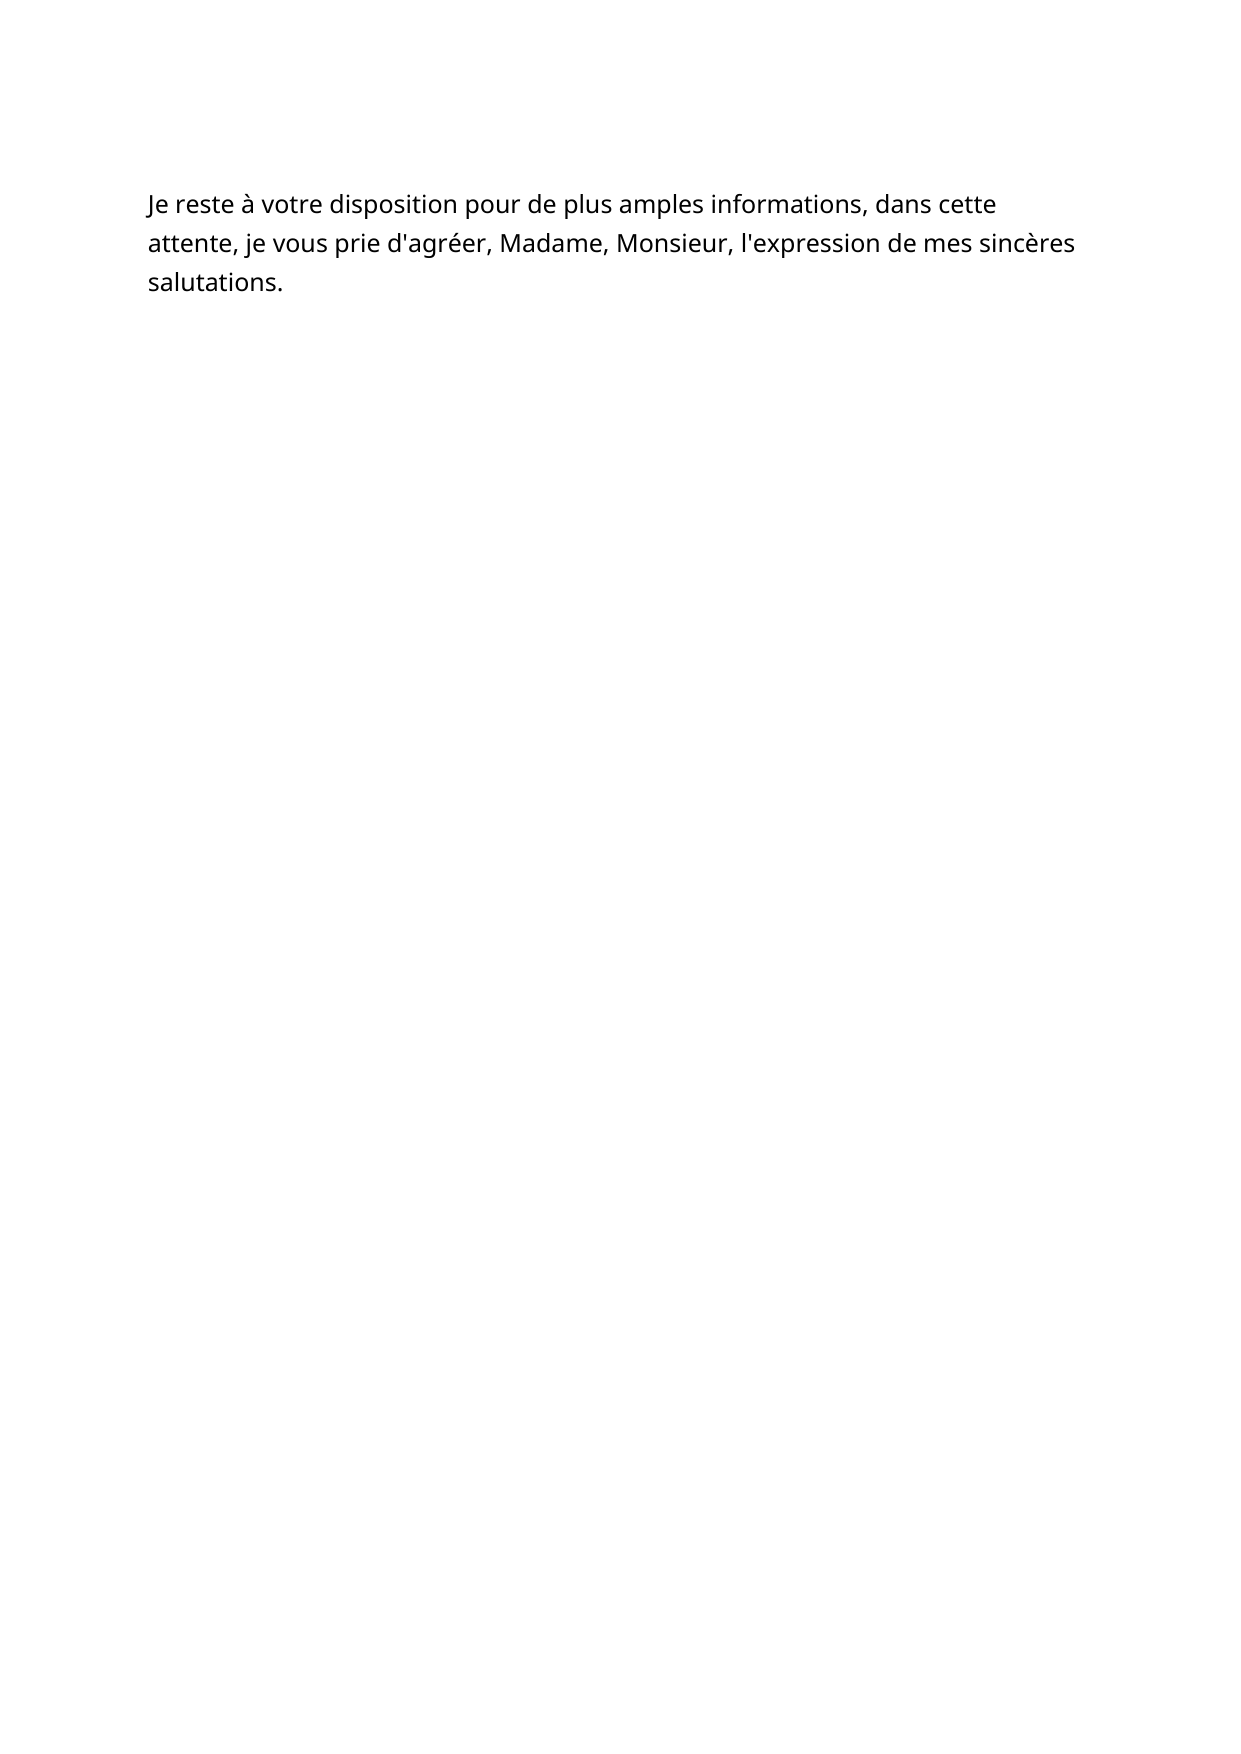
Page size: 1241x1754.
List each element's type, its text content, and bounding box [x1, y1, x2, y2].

text Je reste à votre disposition pour de plus amples informations, dans cette attente, je vous prie d'agréer, Madame, Monsieur, l'expression de mes sincères salutations. [148, 148, 1093, 299]
